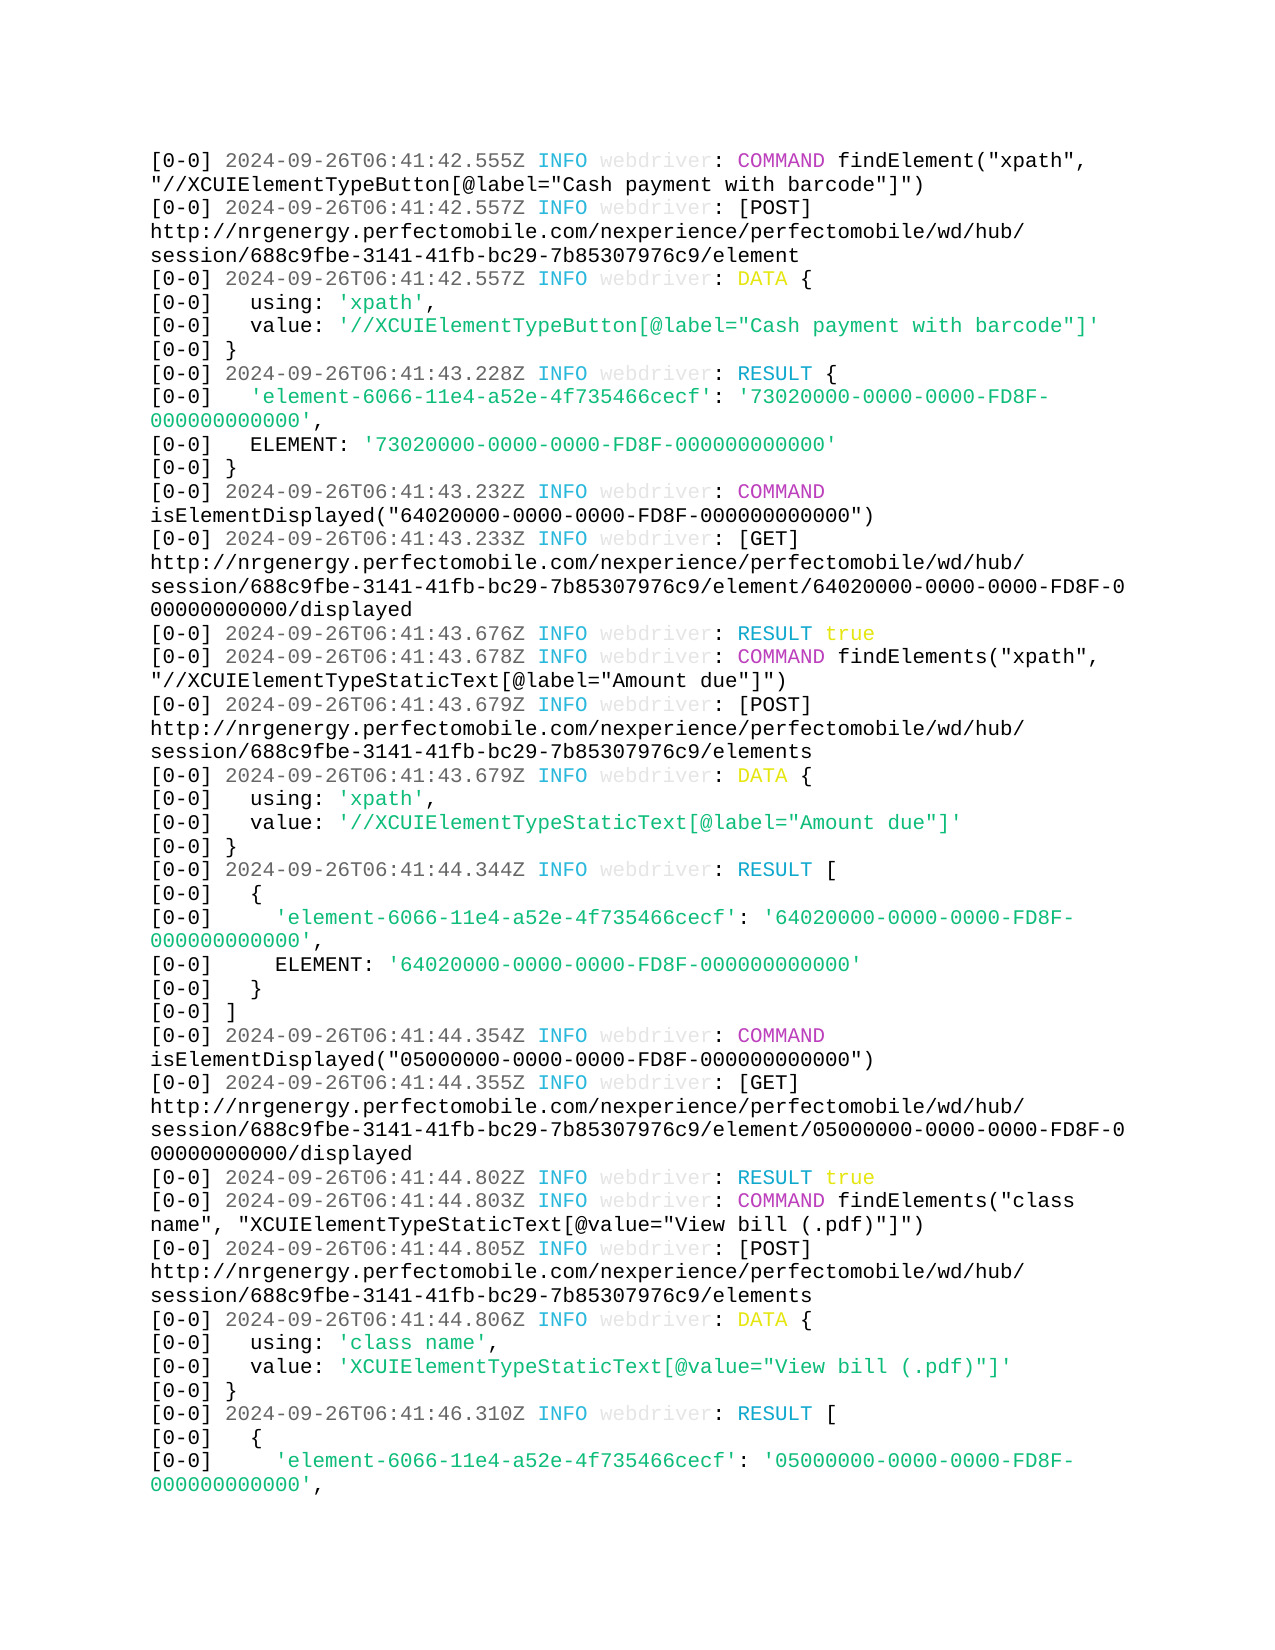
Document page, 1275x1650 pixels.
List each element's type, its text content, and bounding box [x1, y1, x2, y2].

text [0-0] } [150, 457, 1125, 481]
text [0-0] 2024-09-26T06:41:42.557Z INFO webdriver: DATA { [150, 268, 1125, 292]
text [0-0] 2024-09-26T06:41:43.679Z INFO webdriver: DATA { [150, 765, 1125, 788]
text [0-0] 2024-09-26T06:41:43.676Z INFO webdriver: RESULT true [150, 623, 1125, 647]
text [0-0] ELEMENT: '73020000-0000-0000-FD8F-000000000000' [150, 434, 1125, 457]
text [0-0] } [150, 978, 1125, 1001]
text [0-0] value: '//XCUIElementTypeStaticText[@label="Amount due"]' [150, 812, 1125, 836]
text [0-0] 2024-09-26T06:41:43.678Z INFO webdriver: COMMAND findElements("xpath", "//XCUIElementTypeStaticText[@label="Amount due"]") [150, 647, 1125, 694]
text [0-0] 2024-09-26T06:41:42.555Z INFO webdriver: COMMAND findElement("xpath", "//XCUIElementTypeButton[@label="Cash payment with barcode"]") [150, 150, 1125, 197]
text [0-0] ELEMENT: '64020000-0000-0000-FD8F-000000000000' [150, 954, 1125, 978]
text [0-0] 2024-09-26T06:41:44.355Z INFO webdriver: [GET] http://nrgenergy.perfectomobile.com/nexperience/perfectomobile/wd/hub/session/688c9fbe-3141-41fb-bc29-7b85307976c9/element/05000000-0000-0000-FD8F-0 [150, 1072, 1125, 1143]
text [0-0] 2024-09-26T06:41:44.805Z INFO webdriver: [POST] http://nrgenergy.perfectomobile.com/nexperience/perfectomobile/wd/hub/session/688c9fbe-3141-41fb-bc29-7b85307976c9/elements [150, 1238, 1125, 1309]
text [0-0] 'element-6066-11e4-a52e-4f735466cecf': '64020000-0000-0000-FD8F-000000000000', [150, 907, 1125, 954]
text 00000000000/displayed [150, 599, 1125, 623]
text [0-0] 2024-09-26T06:41:44.354Z INFO webdriver: COMMAND isElementDisplayed("05000000-0000-0000-FD8F-000000000000") [150, 1025, 1125, 1072]
text [0-0] 2024-09-26T06:41:43.679Z INFO webdriver: [POST] http://nrgenergy.perfectomobile.com/nexperience/perfectomobile/wd/hub/session/688c9fbe-3141-41fb-bc29-7b85307976c9/elements [150, 694, 1125, 765]
text [0-0] 2024-09-26T06:41:44.802Z INFO webdriver: RESULT true [150, 1167, 1125, 1190]
text [0-0] value: 'XCUIElementTypeStaticText[@value="View bill (.pdf)"]' [150, 1356, 1125, 1379]
text [0-0] value: '//XCUIElementTypeButton[@label="Cash payment with barcode"]' [150, 316, 1125, 339]
text [0-0] 2024-09-26T06:41:44.344Z INFO webdriver: RESULT [ [150, 859, 1125, 883]
text [0-0] } [150, 1379, 1125, 1403]
text [0-0] 2024-09-26T06:41:42.557Z INFO webdriver: [POST] http://nrgenergy.perfectomobile.com/nexperience/perfectomobile/wd/hub/session/688c9fbe-3141-41fb-bc29-7b85307976c9/element [150, 197, 1125, 268]
text [0-0] ] [150, 1001, 1125, 1025]
text [0-0] 'element-6066-11e4-a52e-4f735466cecf': '73020000-0000-0000-FD8F-000000000000', [150, 386, 1125, 434]
text [0-0] 2024-09-26T06:41:44.806Z INFO webdriver: DATA { [150, 1309, 1125, 1332]
text [0-0] } [150, 339, 1125, 363]
text 00000000000/displayed [150, 1143, 1125, 1167]
text [0-0] 2024-09-26T06:41:43.233Z INFO webdriver: [GET] http://nrgenergy.perfectomobile.com/nexperience/perfectomobile/wd/hub/session/688c9fbe-3141-41fb-bc29-7b85307976c9/element/64020000-0000-0000-FD8F-0 [150, 528, 1125, 599]
text [0-0] 2024-09-26T06:41:46.310Z INFO webdriver: RESULT [ [150, 1403, 1125, 1427]
text [0-0] 2024-09-26T06:41:44.803Z INFO webdriver: COMMAND findElements("class name", "XCUIElementTypeStaticText[@value="View bill (.pdf)"]") [150, 1190, 1125, 1238]
text [0-0] } [150, 836, 1125, 859]
text [0-0] { [150, 883, 1125, 907]
text [0-0] 2024-09-26T06:41:43.232Z INFO webdriver: COMMAND isElementDisplayed("64020000-0000-0000-FD8F-000000000000") [150, 481, 1125, 528]
text [0-0] { [150, 1427, 1125, 1451]
text [0-0] 2024-09-26T06:41:43.228Z INFO webdriver: RESULT { [150, 363, 1125, 386]
text [0-0] using: 'xpath', [150, 788, 1125, 812]
text [0-0] using: 'xpath', [150, 292, 1125, 316]
text [0-0] 'element-6066-11e4-a52e-4f735466cecf': '05000000-0000-0000-FD8F-000000000000', [150, 1451, 1125, 1498]
text [0-0] using: 'class name', [150, 1332, 1125, 1356]
